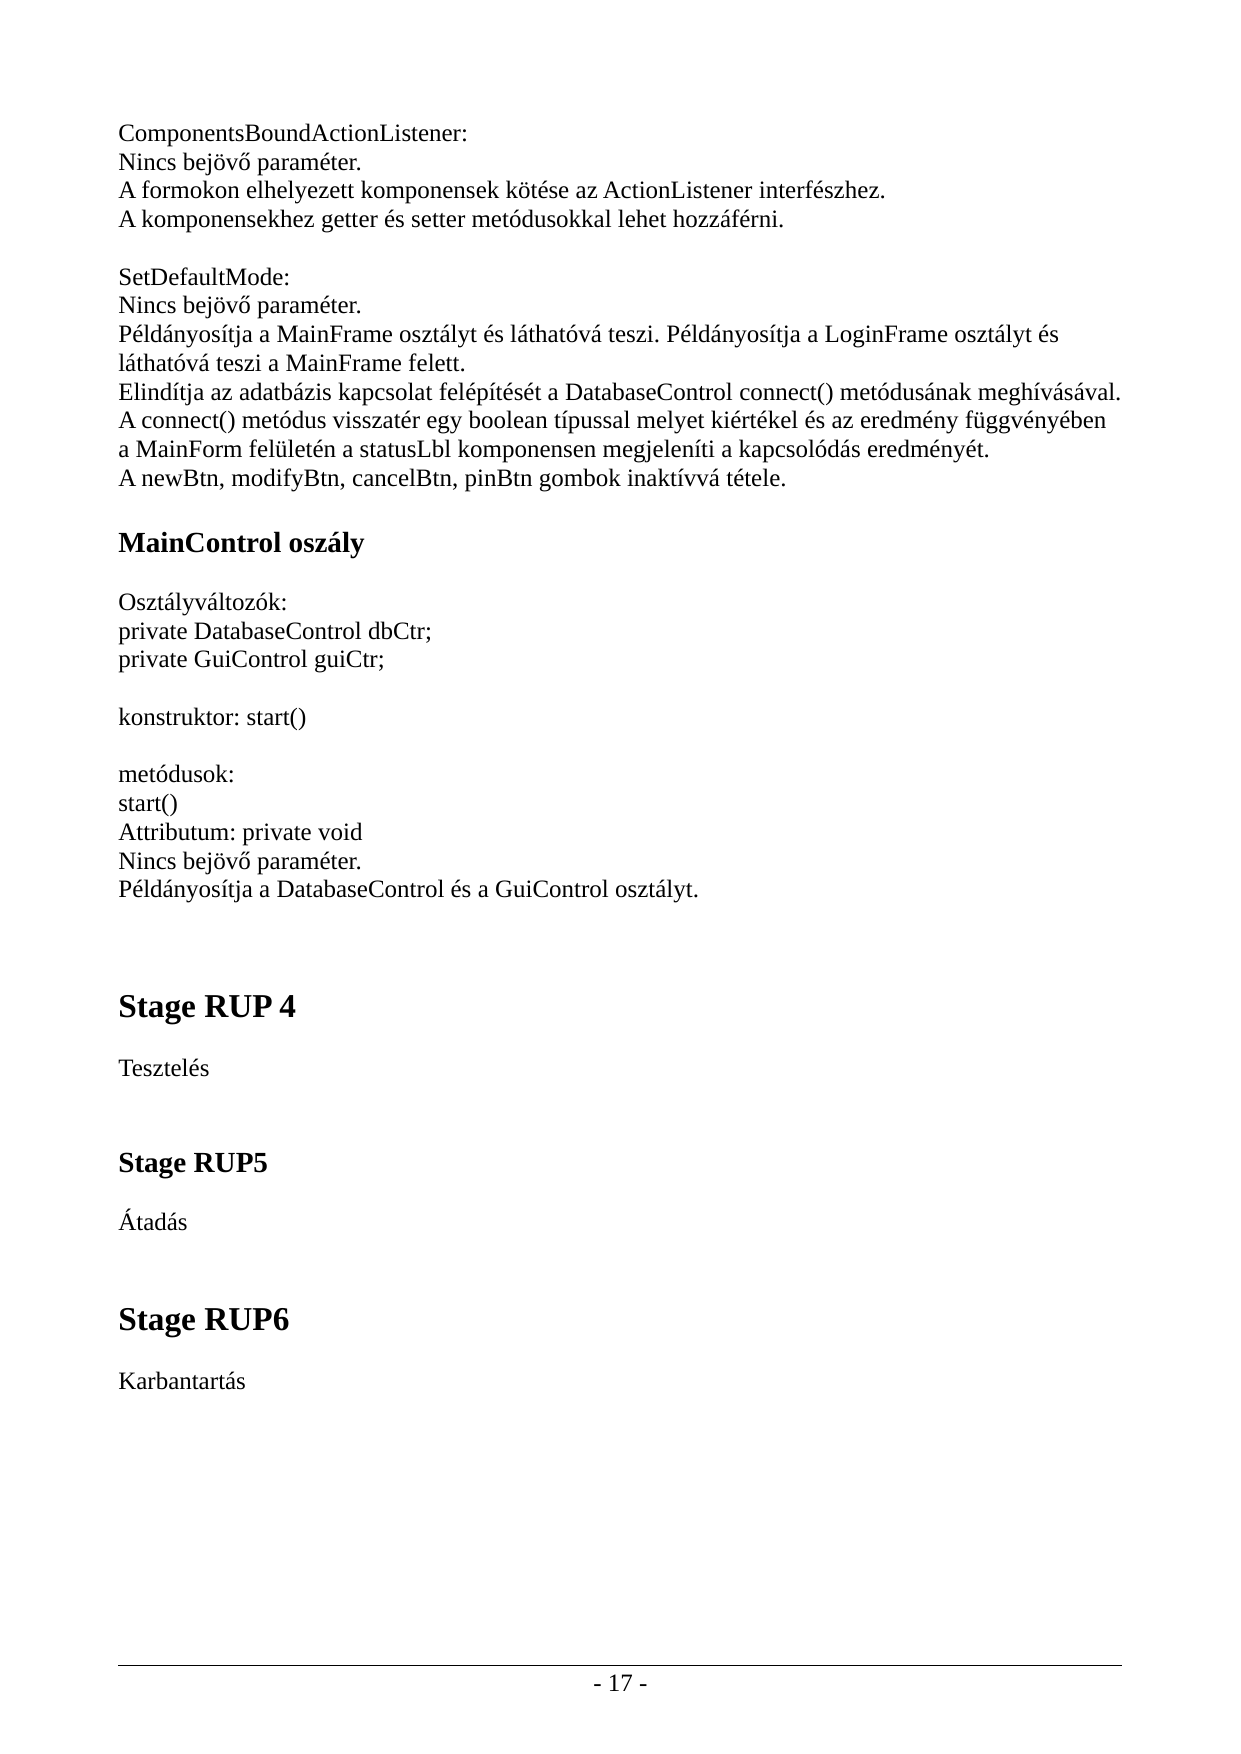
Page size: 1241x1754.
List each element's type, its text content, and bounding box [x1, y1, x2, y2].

text start() [118, 788, 1122, 817]
subtitle Stage RUP5 [118, 1145, 1122, 1178]
text A connect() metódus visszatér egy boolean típussal melyet kiértékel és az eredmény függvényében [118, 406, 1122, 434]
text A komponensekhez getter és setter metódusokkal lehet hozzáférni. [118, 204, 1122, 233]
text ComponentsBoundActionListener: [118, 118, 1122, 147]
subtitle MainControl oszály [118, 525, 1122, 558]
text private GuiControl guiCtr; [118, 644, 1122, 673]
text Példányosítja a MainFrame osztályt és láthatóvá teszi. Példányosítja a LoginFrame osztályt és [118, 319, 1122, 348]
text A formokon elhelyezett komponensek kötése az ActionListener interfészhez. [118, 176, 1122, 204]
text Nincs bejövő paraméter. [118, 846, 1122, 874]
text Karbantartás [118, 1366, 1122, 1395]
text Osztályváltozók: [118, 587, 1122, 616]
text konstruktor: start() [118, 702, 1122, 731]
text a MainForm felületén a statusLbl komponensen megjeleníti a kapcsolódás eredményét. [118, 434, 1122, 463]
text metódusok: [118, 759, 1122, 788]
text private DatabaseControl dbCtr; [118, 616, 1122, 644]
text láthatóvá teszi a MainFrame felett. [118, 348, 1122, 377]
subtitle Stage RUP6 [118, 1299, 1122, 1338]
subtitle Stage RUP 4 [118, 986, 1122, 1024]
text Átadás [118, 1207, 1122, 1236]
text Nincs bejövő paraméter. [118, 147, 1122, 176]
text A newBtn, modifyBtn, cancelBtn, pinBtn gombok inaktívvá tétele. [118, 463, 1122, 492]
text Példányosítja a DatabaseControl és a GuiControl osztályt. [118, 874, 1122, 903]
text Nincs bejövő paraméter. [118, 291, 1122, 319]
text Tesztelés [118, 1053, 1122, 1082]
text Attributum: private void [118, 817, 1122, 846]
text Elindítja az adatbázis kapcsolat felépítését a DatabaseControl connect() metódusának meghívásával. [118, 377, 1122, 406]
text SetDefaultMode: [118, 262, 1122, 291]
